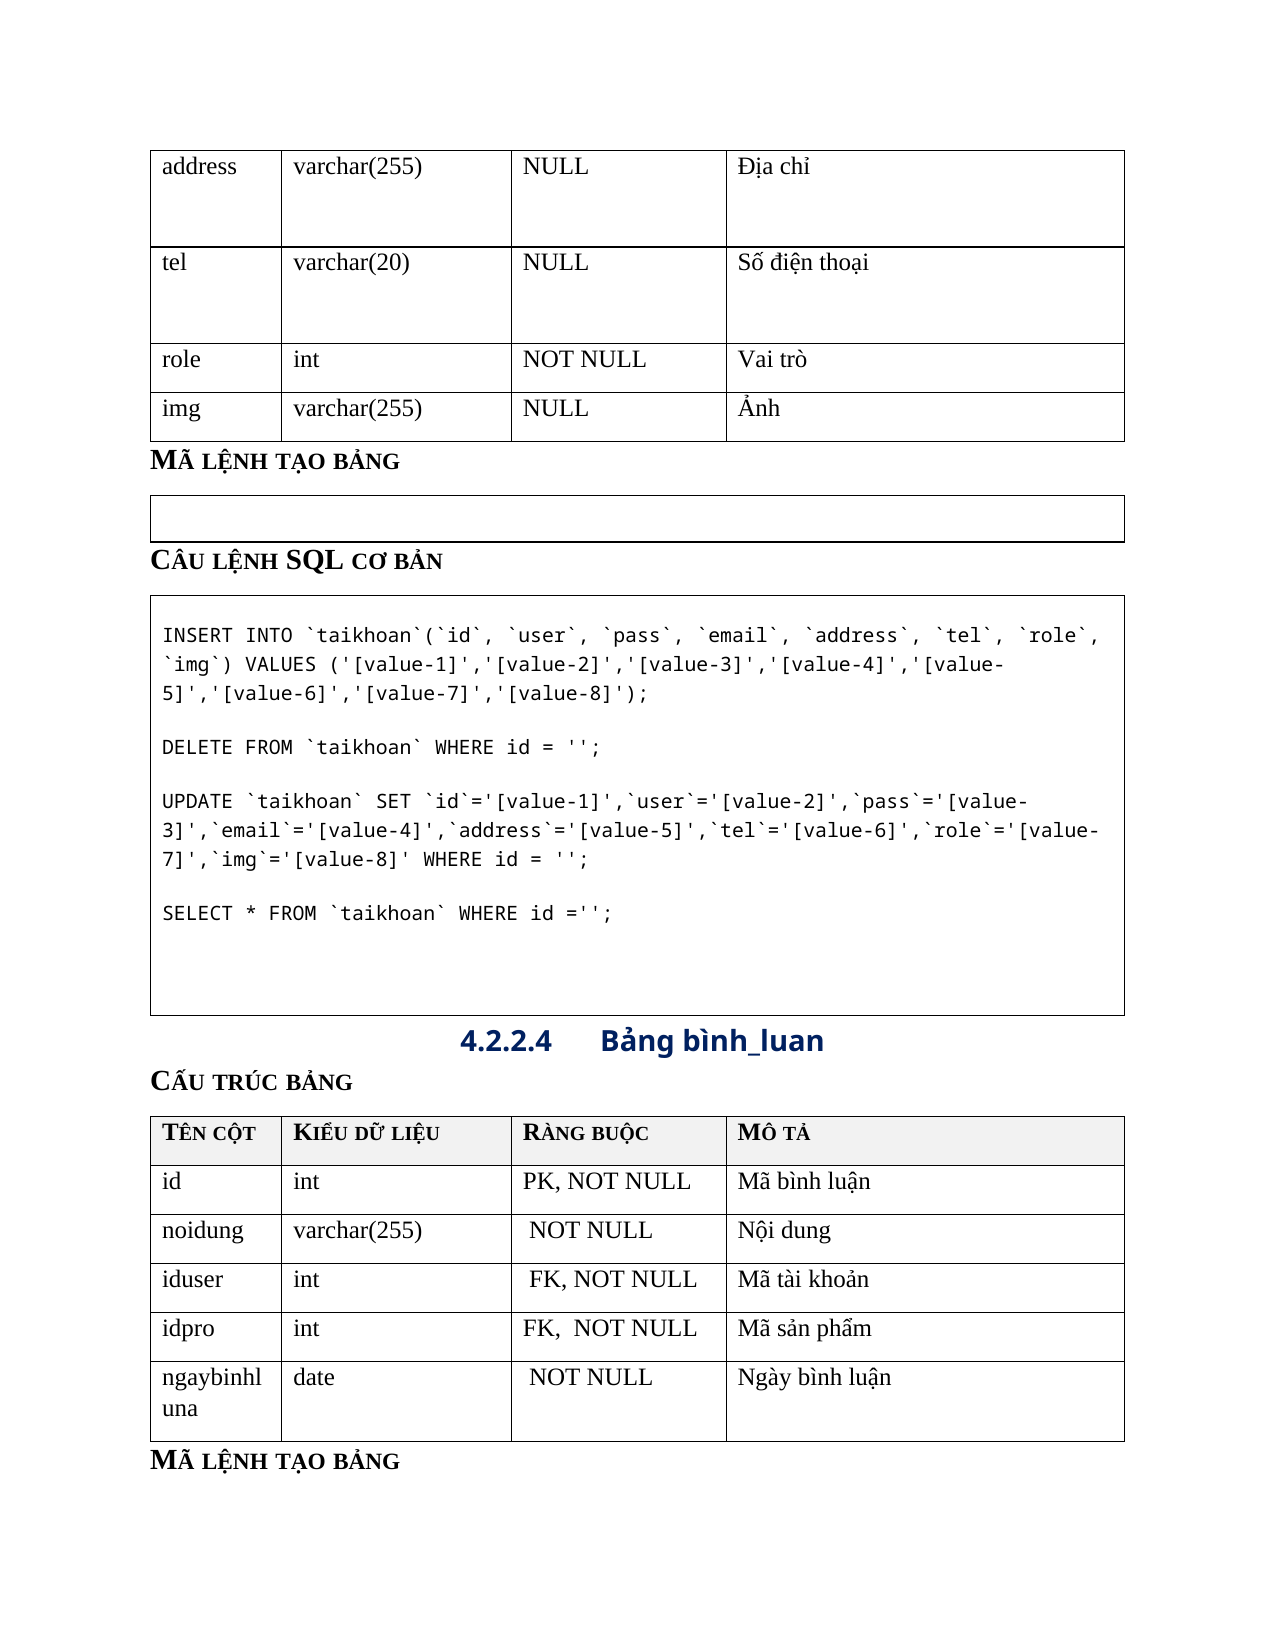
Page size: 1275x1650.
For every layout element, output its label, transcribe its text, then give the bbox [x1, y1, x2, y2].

table_cell idpro [151, 1313, 281, 1361]
table_cell iduser [151, 1264, 281, 1312]
table_cell address [151, 151, 281, 246]
text Câu lệnh SQL cơ bản [150, 543, 1125, 576]
table_header Kiểu dữ liệu [282, 1117, 511, 1165]
table_cell Mã tài khoản [727, 1264, 1124, 1312]
table_cell FK, NOT NULL [512, 1313, 726, 1361]
table_cell PK, NOT NULL [512, 1166, 726, 1214]
table_cell role [151, 344, 281, 392]
table_cell varchar(255) [282, 393, 511, 441]
table_cell Mã sản phẩm [727, 1313, 1124, 1361]
table_cell ngaybinhluna [151, 1362, 281, 1441]
table_cell date [282, 1362, 511, 1441]
table_cell Số điện thoại [727, 248, 1124, 343]
table_header Ràng buộc [512, 1117, 726, 1165]
table_header Mô tả [727, 1117, 1124, 1165]
text Mã lệnh tạo bảng [150, 442, 1125, 476]
table_cell id [151, 1166, 281, 1214]
table_cell Ngày bình luận [727, 1362, 1124, 1441]
table_cell int [282, 1264, 511, 1312]
table_cell NULL [512, 248, 726, 343]
table_cell int [282, 344, 511, 392]
table_cell NOT NULL [512, 344, 726, 392]
table_cell NULL [512, 151, 726, 246]
table_cell Mã bình luận [727, 1166, 1124, 1214]
table_cell NOT NULL [512, 1215, 726, 1263]
table_cell Địa chỉ [727, 151, 1124, 246]
table_cell img [151, 393, 281, 441]
table_header INSERT INTO `taikhoan`(`id`, `user`, `pass`, `email`, `address`, `tel`, `role`, `img`) VALUES ('[value-1]','[value-2]','[value-3]','[value-4]','[value-5]','[value-6]','[value-7]','[value-8]'); DELETE FROM `taikhoan` WHERE id = ''; UPDATE `taikhoan` SET `id`='[value-1]',`user`='[value-2]',`pass`='[value-3]',`email`='[value-4]',`address`='[value-5]',`tel`='[value-6]',`role`='[value-7]',`img`='[value-8]' WHERE id = ''; SELECT * FROM `taikhoan` WHERE id =''; [151, 596, 1124, 1015]
table_cell tel [151, 248, 281, 343]
table_cell NULL [512, 393, 726, 441]
text Mã lệnh tạo bảng [150, 1442, 1125, 1476]
table_cell noidung [151, 1215, 281, 1263]
table_header Tên cột [151, 1117, 281, 1165]
table_cell int [282, 1313, 511, 1361]
table_cell Vai trò [727, 344, 1124, 392]
table_cell varchar(255) [282, 151, 511, 246]
table_cell FK, NOT NULL [512, 1264, 726, 1312]
table_cell Nội dung [727, 1215, 1124, 1263]
subtitle Bảng bình_luan [460, 1020, 1125, 1060]
table_cell varchar(255) [282, 1215, 511, 1263]
table_cell varchar(20) [282, 248, 511, 343]
table_header [151, 496, 1124, 541]
table_cell int [282, 1166, 511, 1214]
table_cell NOT NULL [512, 1362, 726, 1441]
text Cấu trúc bảng [150, 1063, 1125, 1096]
table_cell Ảnh [727, 393, 1124, 441]
